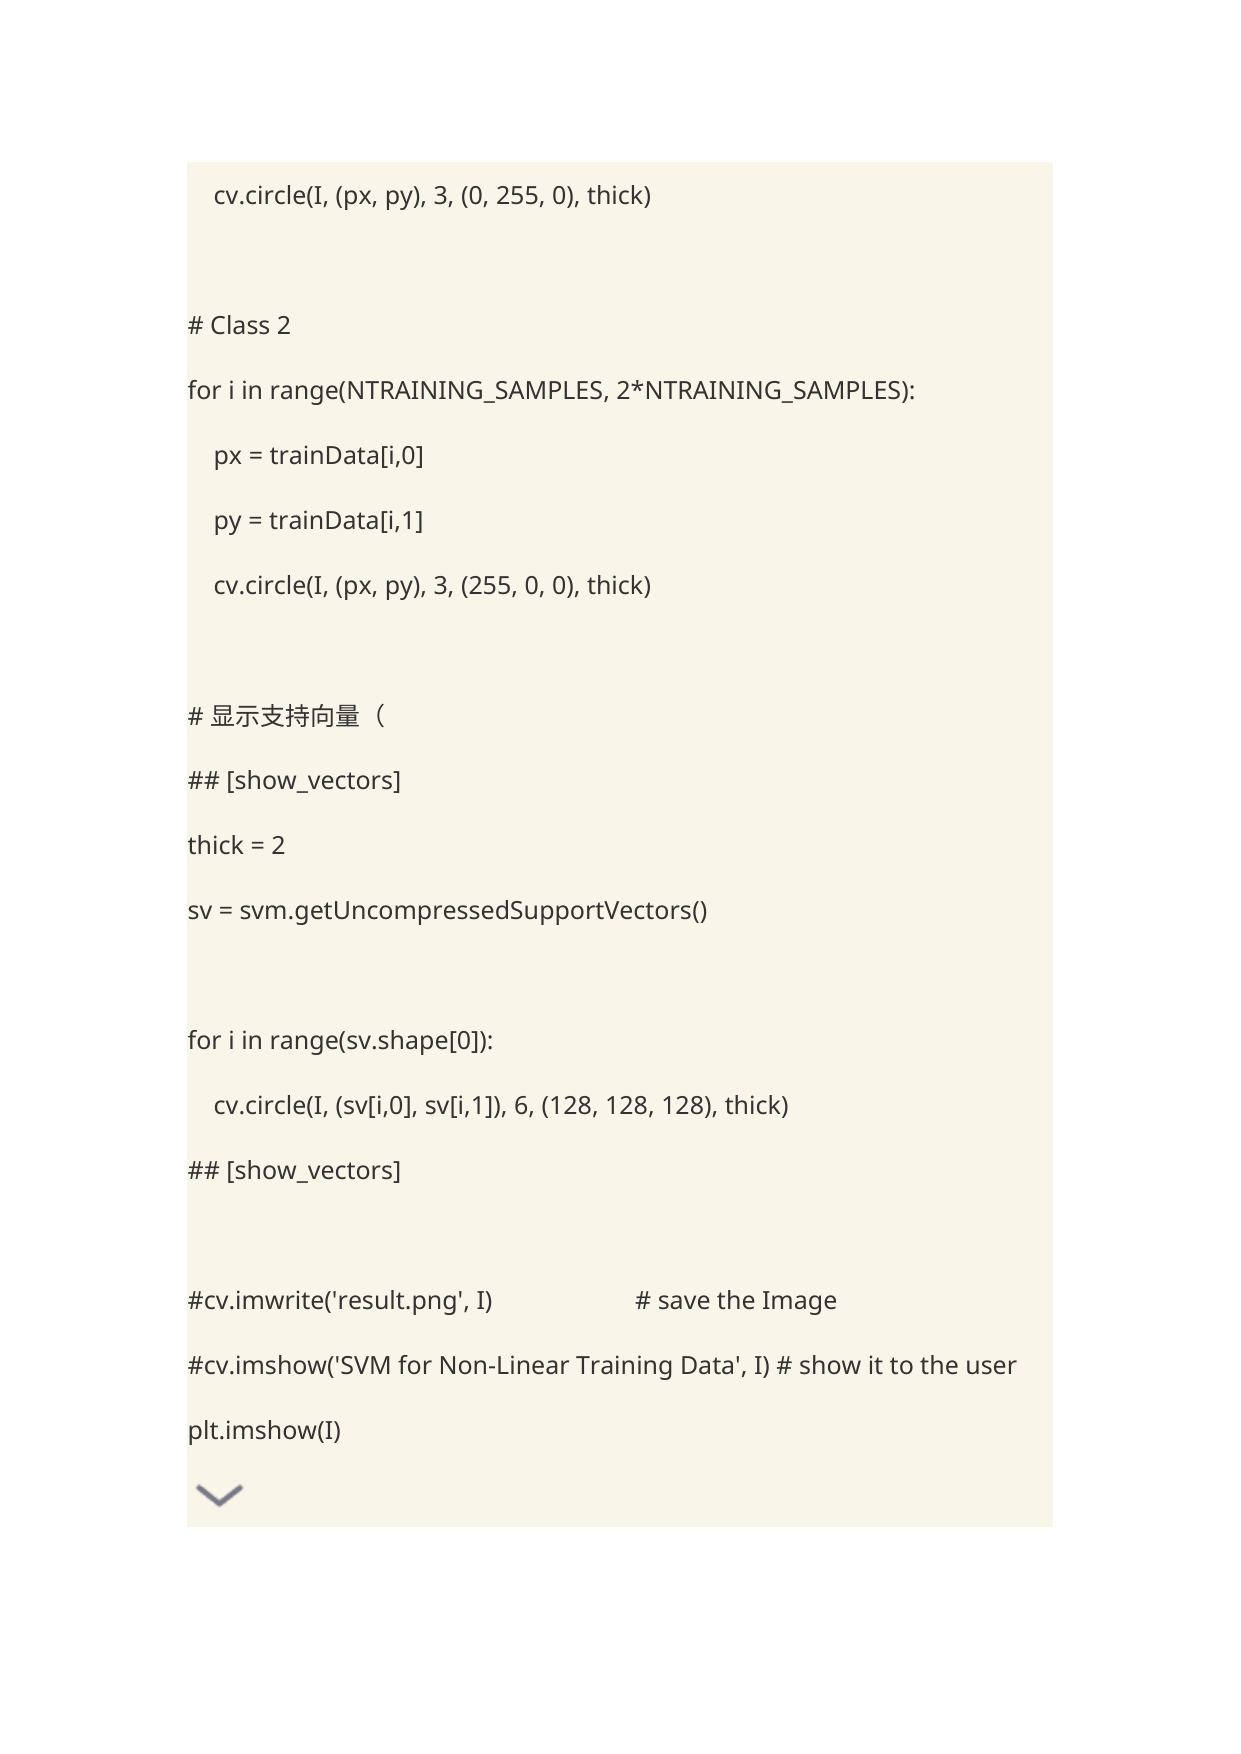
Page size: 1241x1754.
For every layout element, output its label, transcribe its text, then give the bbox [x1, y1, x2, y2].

picture [187, 1469, 256, 1520]
text #cv.imwrite('result.png', I) # save the Image [187, 1267, 1053, 1332]
text for i in range(sv.shape[0]): [187, 1007, 1053, 1072]
text ## [show_vectors] [187, 1137, 1053, 1202]
text cv.circle(I, (px, py), 3, (255, 0, 0), thick) [187, 552, 1053, 617]
text plt.imshow(I) [187, 1397, 1053, 1462]
text thick = 2 [187, 812, 1053, 877]
text # Class 2 [187, 292, 1053, 357]
text sv = svm.getUncompressedSupportVectors() [187, 877, 1053, 942]
text ## [show_vectors] [187, 747, 1053, 812]
text cv.circle(I, (sv[i,0], sv[i,1]), 6, (128, 128, 128), thick) [187, 1072, 1053, 1137]
text for i in range(NTRAINING_SAMPLES, 2*NTRAINING_SAMPLES): [187, 357, 1053, 422]
text # 显示支持向量（ [187, 682, 1053, 747]
text #cv.imshow('SVM for Non-Linear Training Data', I) # show it to the user [187, 1332, 1053, 1397]
text py = trainData[i,1] [187, 487, 1053, 552]
text cv.circle(I, (px, py), 3, (0, 255, 0), thick) [187, 162, 1053, 227]
text px = trainData[i,0] [187, 422, 1053, 487]
